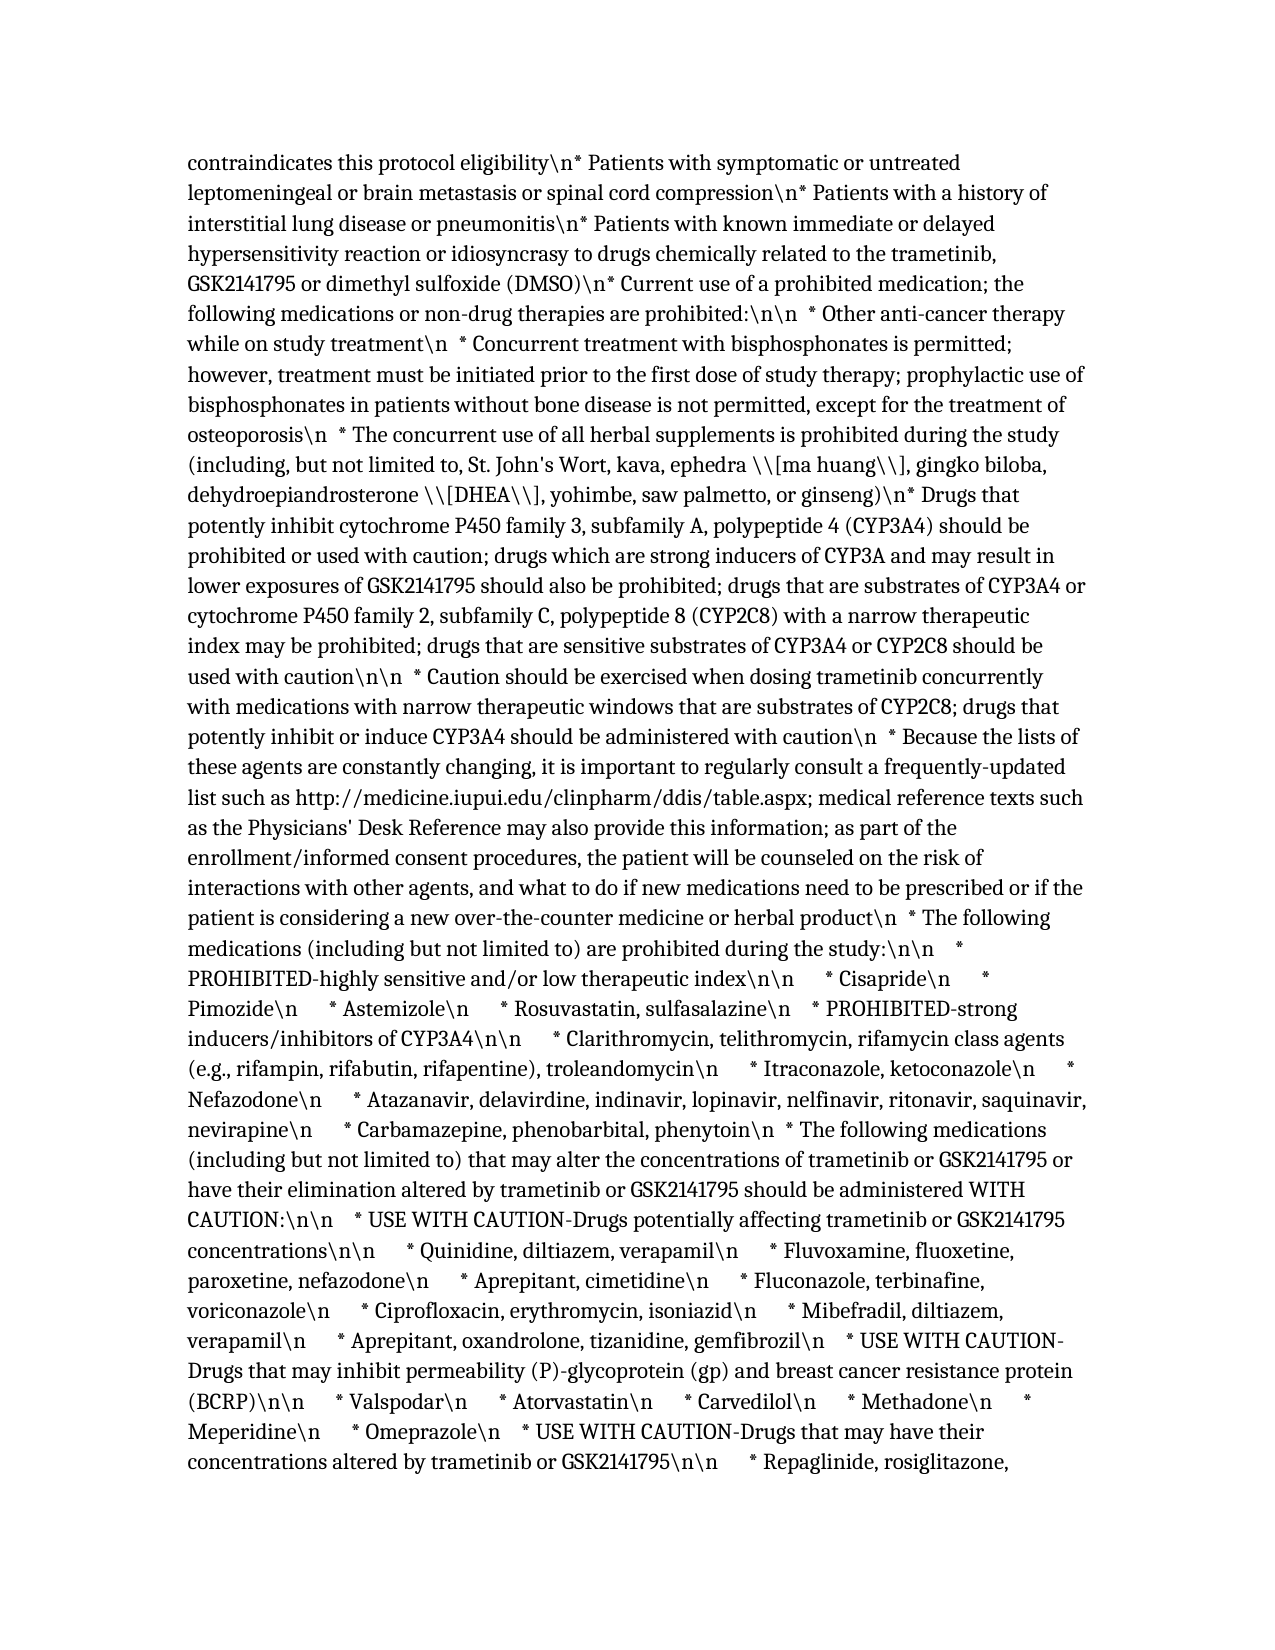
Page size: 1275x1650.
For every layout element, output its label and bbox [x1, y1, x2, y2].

text [187, 150, 1087, 1475]
